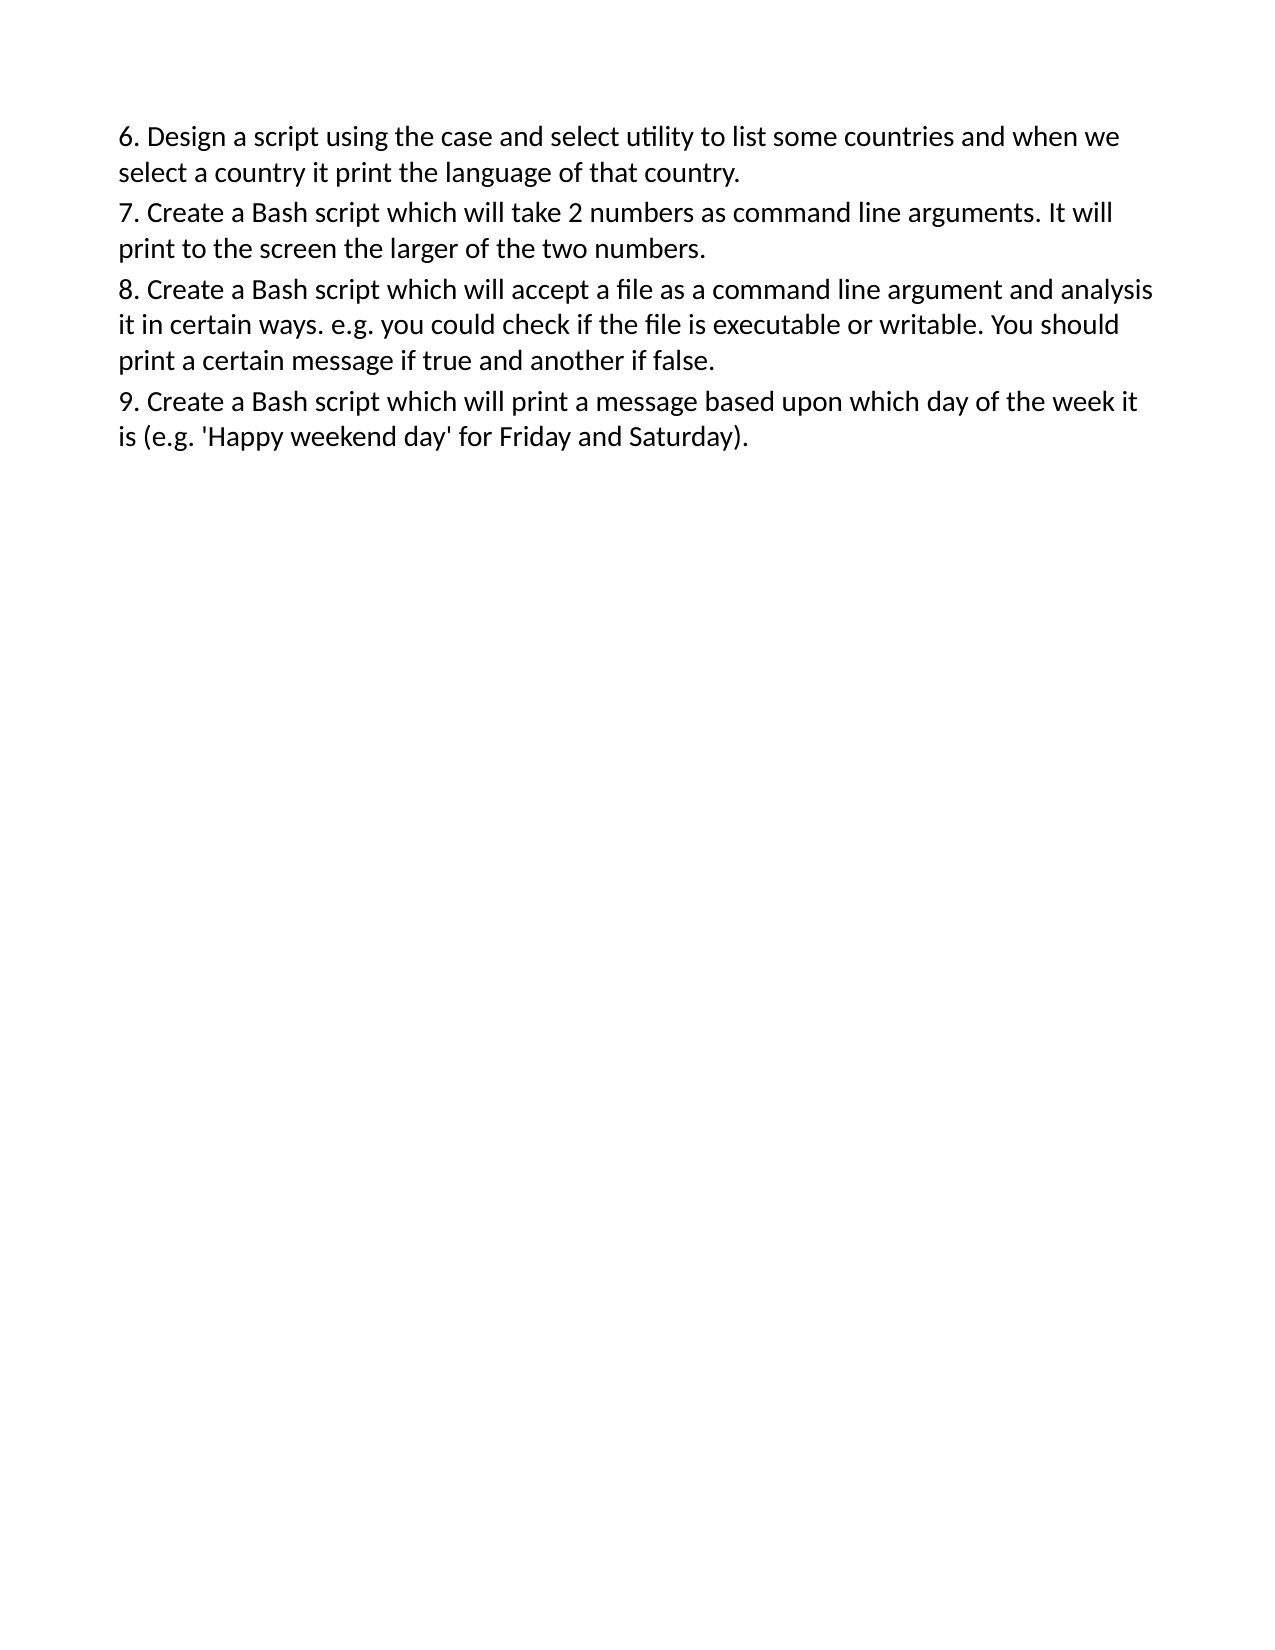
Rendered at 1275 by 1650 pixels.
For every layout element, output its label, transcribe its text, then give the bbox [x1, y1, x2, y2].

text 7. Create a Bash script which will take 2 numbers as command line arguments. It will print to the screen the larger of the two numbers. [118, 194, 1157, 266]
text 6. Design a script using the case and select utility to list some countries and when we select a country it print the language of that country. [118, 118, 1157, 189]
text 8. Create a Bash script which will accept a file as a command line argument and analysis it in certain ways. e.g. you could check if the file is executable or writable. You should print a certain message if true and another if false. [118, 271, 1157, 378]
text 9. Create a Bash script which will print a message based upon which day of the week it is (e.g. 'Happy weekend day' for Friday and Saturday). [118, 383, 1157, 454]
